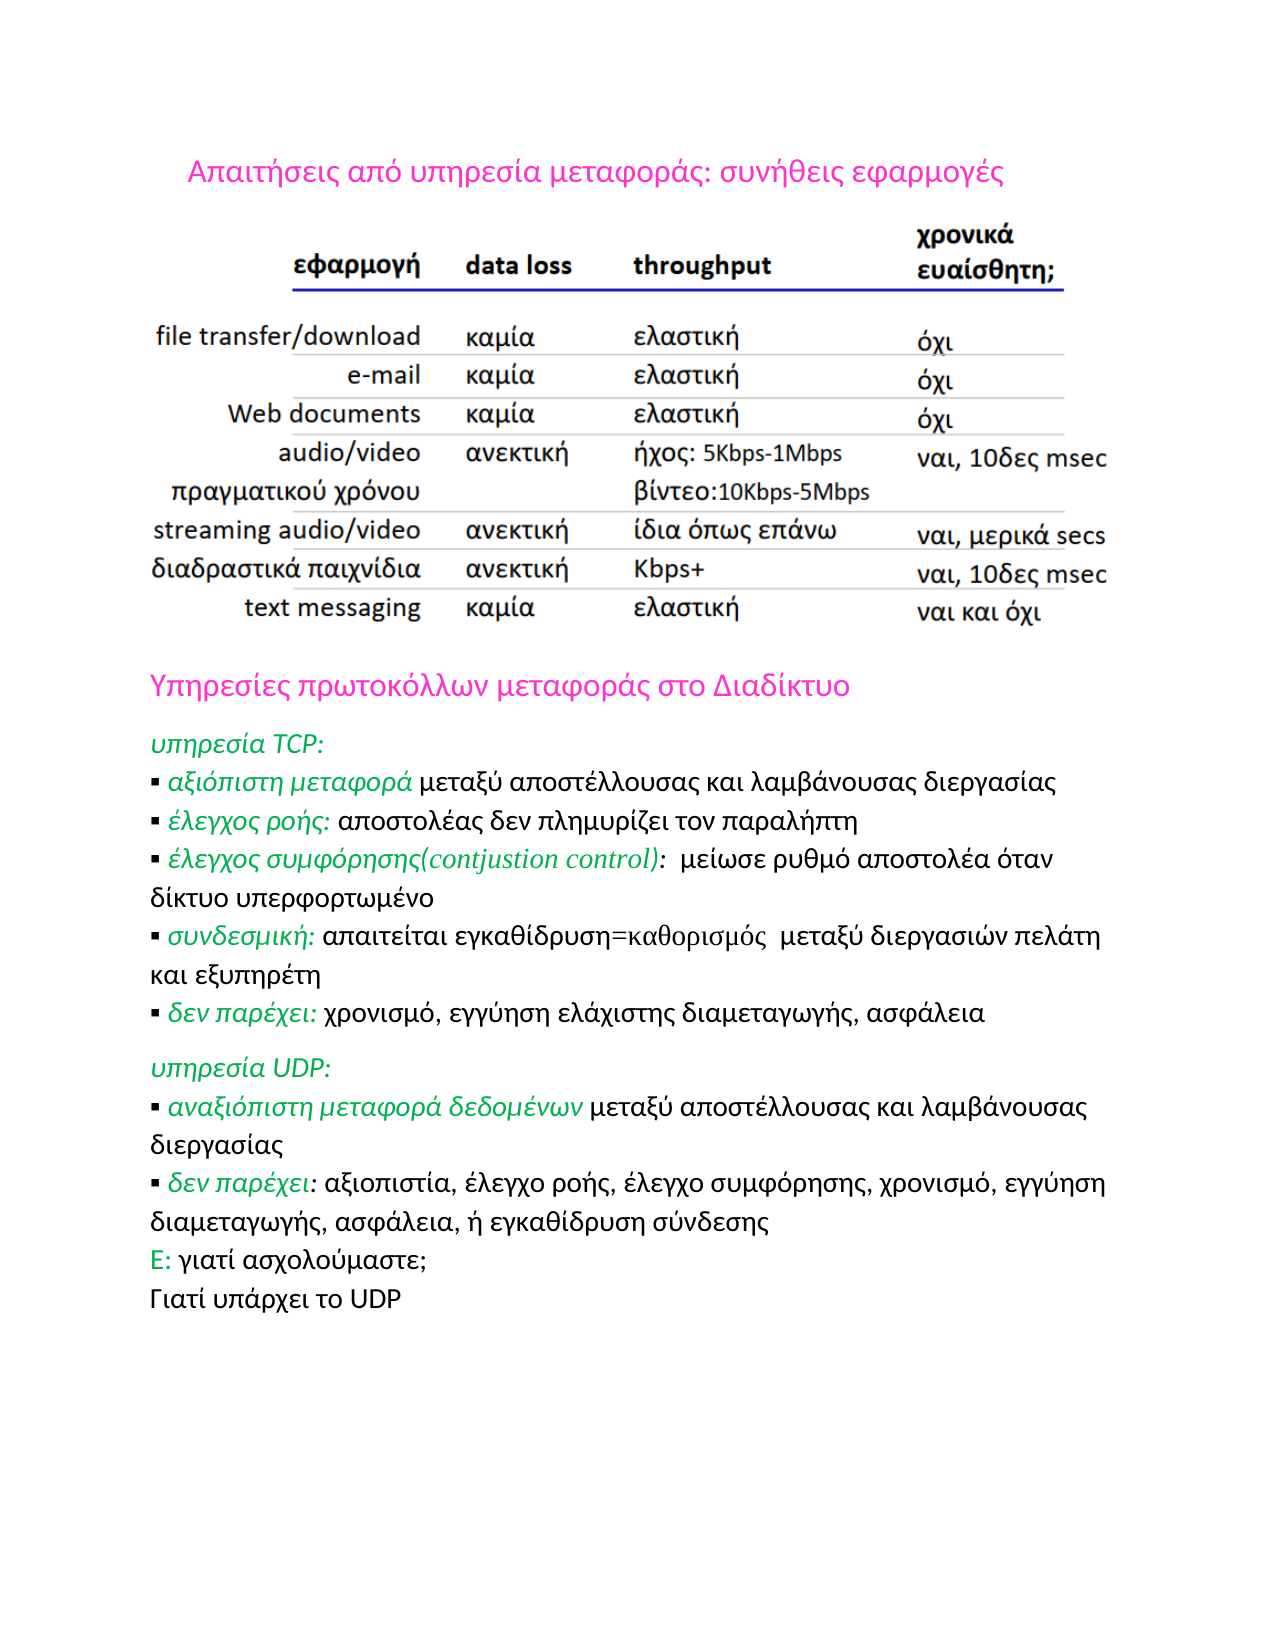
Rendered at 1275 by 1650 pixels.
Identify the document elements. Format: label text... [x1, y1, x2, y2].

text υπηρεσία UDP: ▪ αναξιόπιστη μεταφορά δεδομένων μεταξύ αποστέλλουσας και λαμβάνουσας διεργασίας ▪ δεν παρέχει: αξιοπιστία, έλεγχο ροής, έλεγχο συμφόρησης, χρονισμό, εγγύηση διαμεταγωγής, ασφάλεια, ή εγκαθίδρυση σύνδεσης Ε: γιατί ασχολούμαστε; Γιατί υπάρχει το UDP [150, 1049, 1125, 1316]
picture [150, 210, 1125, 646]
text υπηρεσία TCP: ▪ αξιόπιστη μεταφορά μεταξύ αποστέλλουσας και λαμβάνουσας διεργασίας ▪ έλεγχος ροής: αποστολέας δεν πλημυρίζει τον παραλήπτη ▪ έλεγχος συμφόρησης(contjustion control): μείωσε ρυθμό αποστολέα όταν δίκτυο υπερφορτωμένο ▪ συνδεσμική: απαιτείται εγκαθίδρυση=καθορισμός μεταξύ διεργασιών πελάτη και εξυπηρέτη ▪ δεν παρέχει: χρονισμό, εγγύηση ελάχιστης διαμεταγωγής, ασφάλεια [150, 725, 1125, 1030]
text Υπηρεσίες πρωτοκόλλων μεταφοράς στο Διαδίκτυο [150, 664, 1125, 705]
list Απαιτήσεις από υπηρεσία μεταφοράς: συνήθεις εφαρμογές [187, 150, 1125, 191]
